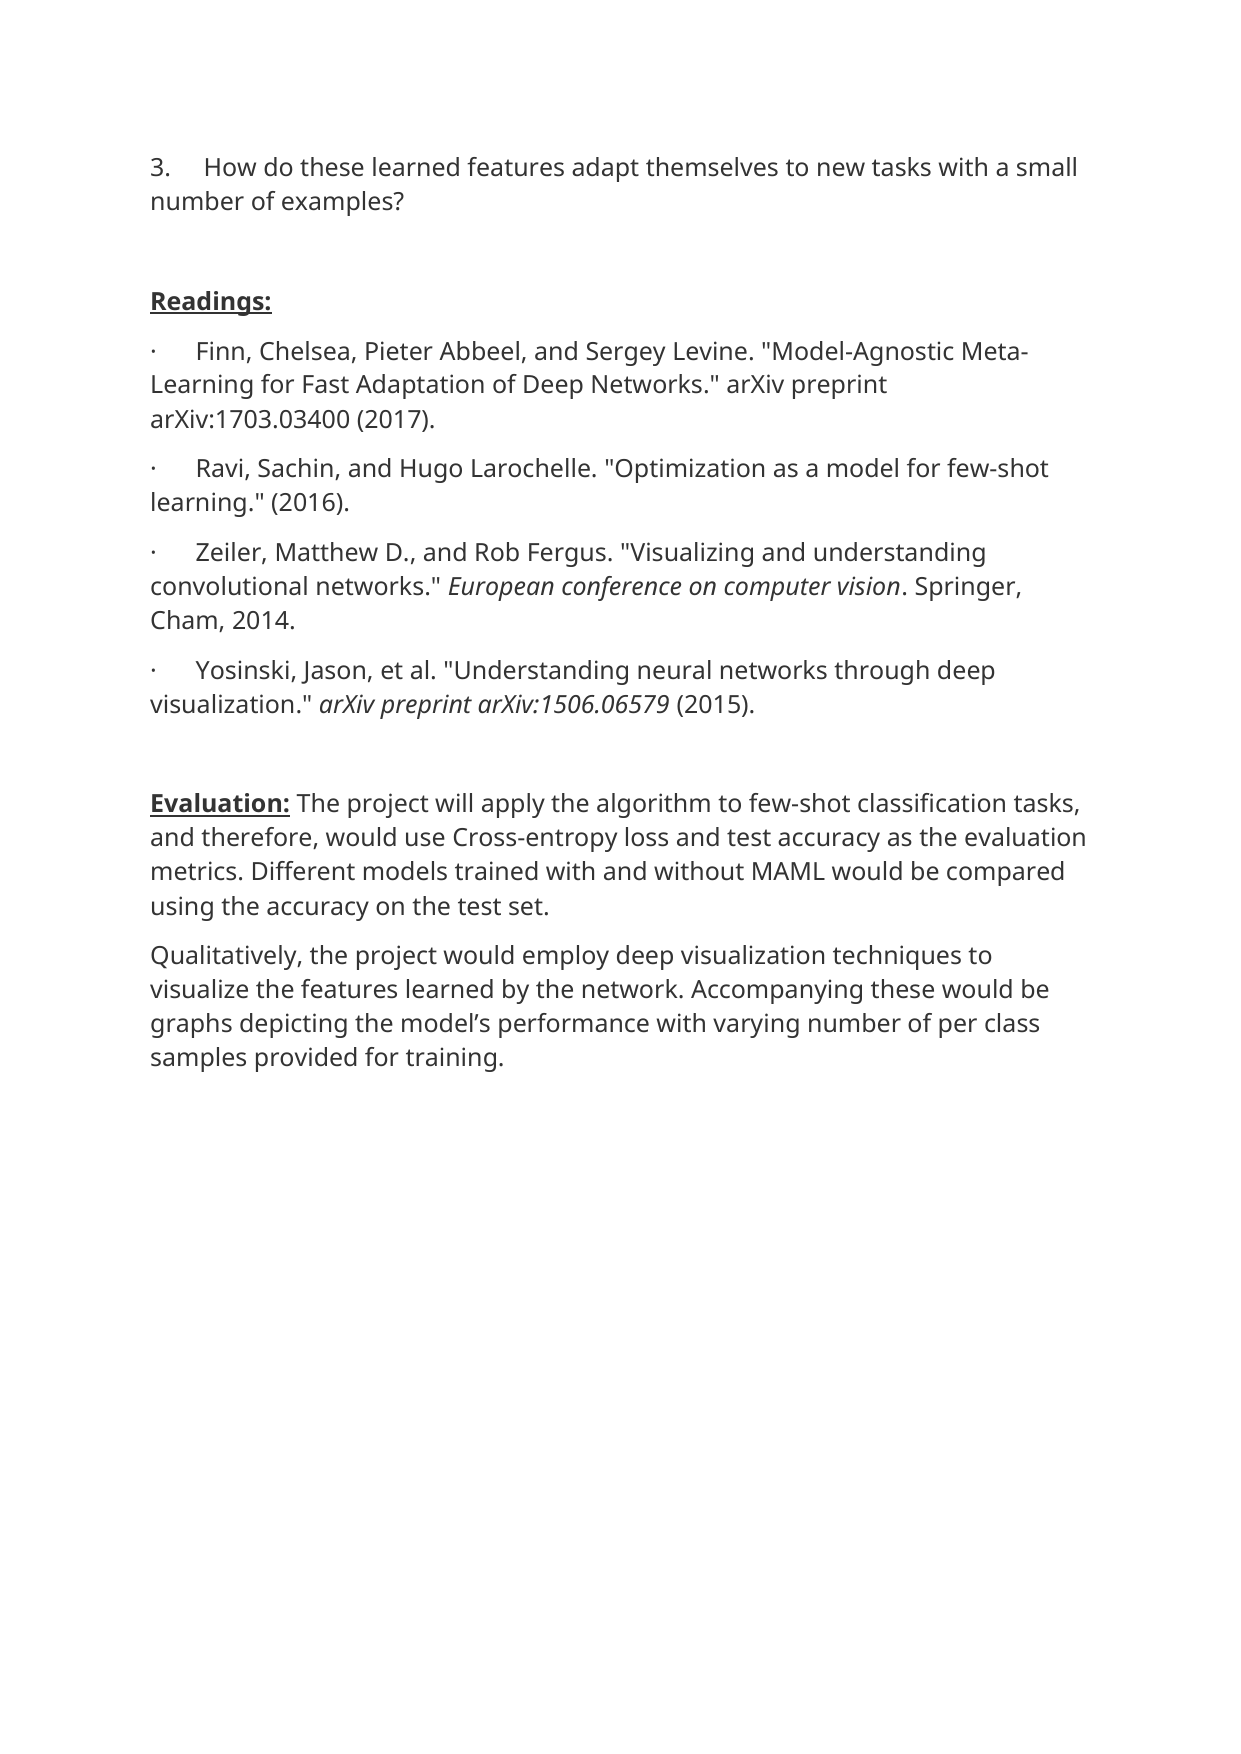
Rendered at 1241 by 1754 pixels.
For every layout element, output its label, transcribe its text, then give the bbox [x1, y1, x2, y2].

text Evaluation: The project will apply the algorithm to few-shot classification tasks, and therefore, would use Cross-entropy loss and test accuracy as the evaluation metrics. Different models trained with and without MAML would be compared using the accuracy on the test set. [150, 786, 1090, 922]
text · Ravi, Sachin, and Hugo Larochelle. "Optimization as a model for few-shot learning." (2016). [150, 451, 1090, 519]
text · Zeiler, Matthew D., and Rob Fergus. "Visualizing and understanding convolutional networks." European conference on computer vision. Springer, Cham, 2014. [150, 535, 1090, 637]
text · Yosinski, Jason, et al. "Understanding neural networks through deep visualization." arXiv preprint arXiv:1506.06579 (2015). [150, 652, 1090, 721]
text Readings: [150, 283, 1090, 317]
text Qualitatively, the project would employ deep visualization techniques to visualize the features learned by the network. Accompanying these would be graphs depicting the model’s performance with varying number of per class samples provided for training. [150, 938, 1090, 1074]
text · Finn, Chelsea, Pieter Abbeel, and Sergey Levine. "Model-Agnostic Meta-Learning for Fast Adaptation of Deep Networks." arXiv preprint arXiv:1703.03400 (2017). [150, 333, 1090, 435]
text 3. How do these learned features adapt themselves to new tasks with a small number of examples? [150, 150, 1090, 218]
